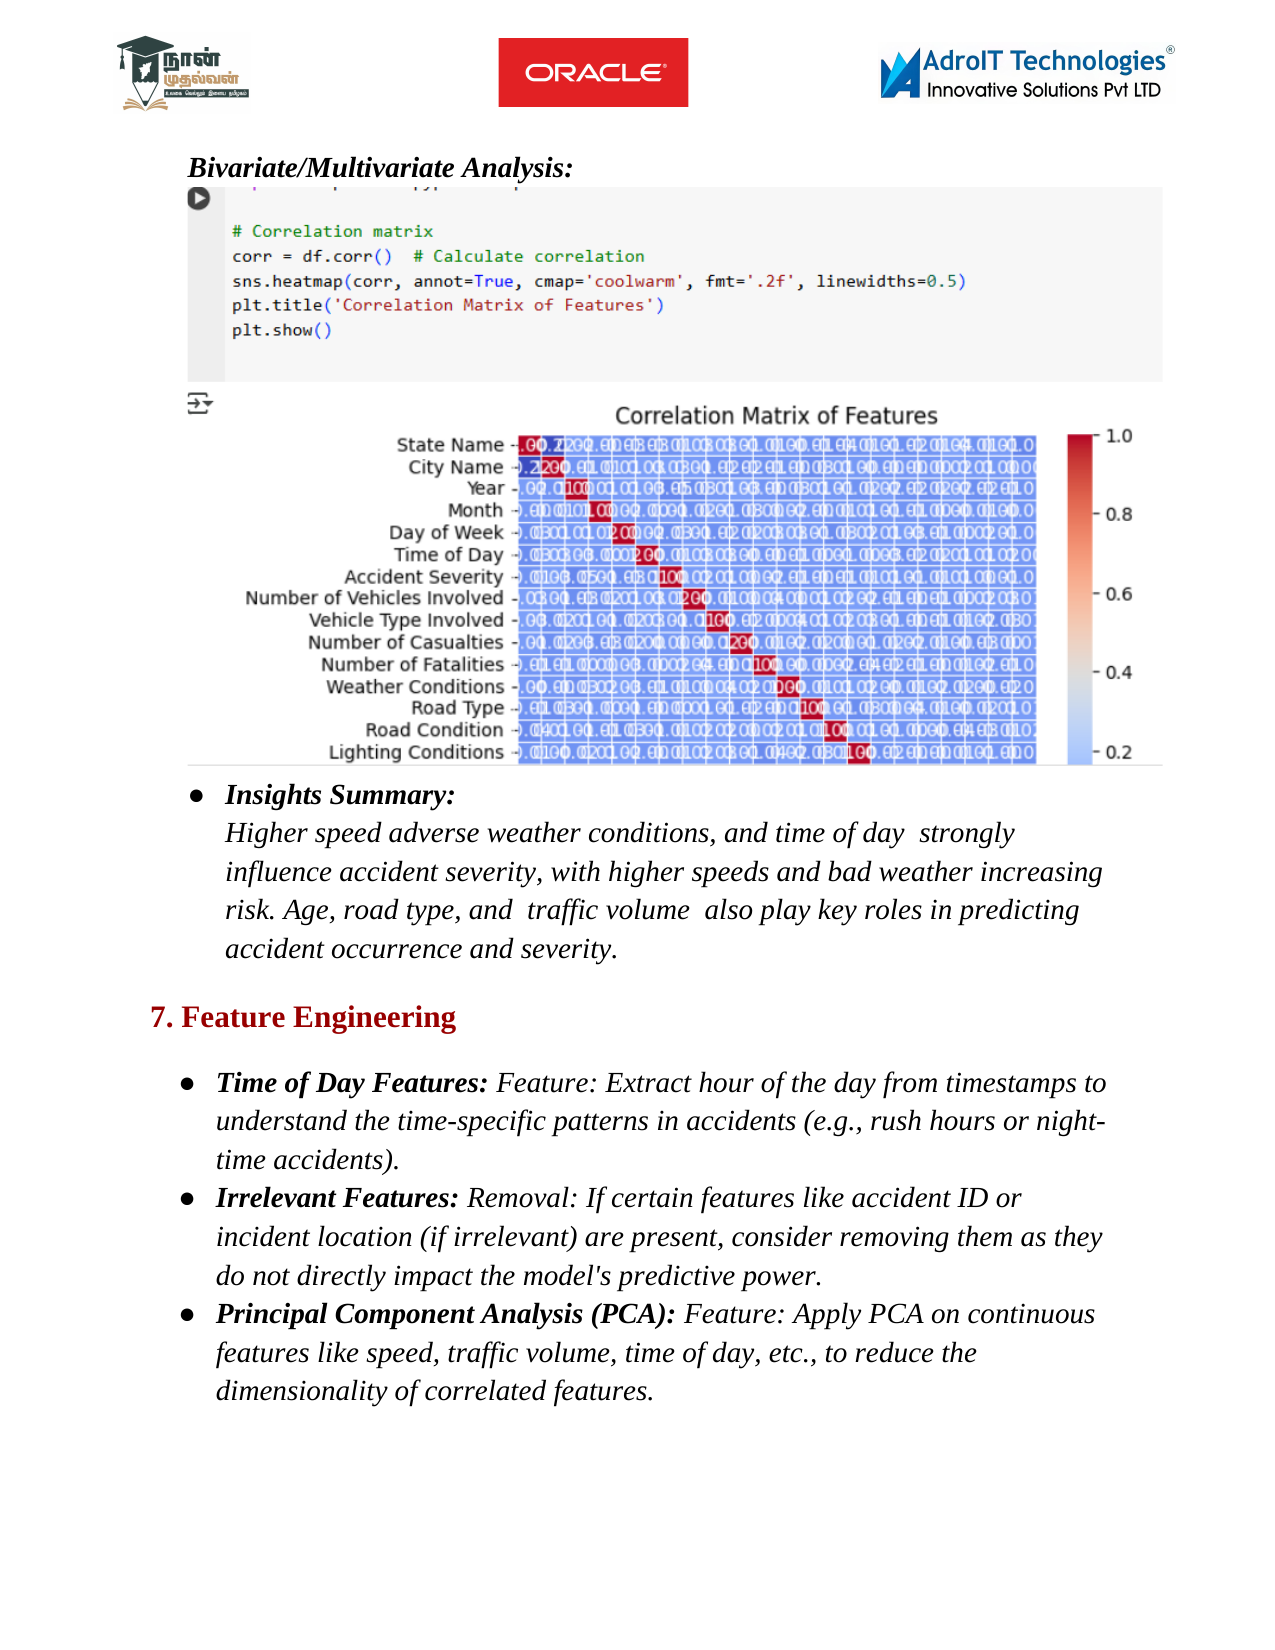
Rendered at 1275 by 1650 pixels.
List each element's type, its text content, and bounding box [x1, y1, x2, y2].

picture [878, 42, 1177, 104]
text Bivariate/Multivariate Analysis: [187, 150, 1125, 187]
list Irrelevant Features: Removal: If certain features like accident ID or incident location (if irrelevant) are present, consider removing them as they do not directly impact the model's predictive power. [178, 1181, 1125, 1291]
list Time of Day Features: Feature: Extract hour of the day from timestamps to understand the time-specific patterns in accidents (e.g., rush hours or night-time accidents). [178, 1065, 1125, 1176]
list Insights Summary: Higher speed adverse weather conditions, and time of day strongly influence accident severity, with higher speeds and bad weather increasing risk. Age, road type, and traffic volume also play key roles in predicting accident occurrence and severity. [187, 777, 1125, 964]
picture [112, 32, 251, 114]
list Principal Component Analysis (PCA): Feature: Apply PCA on continuous features like speed, traffic volume, time of day, etc., to reduce the dimensionality of correlated features. [178, 1296, 1125, 1407]
picture [498, 38, 689, 107]
subtitle 7. Feature Engineering [150, 999, 1125, 1034]
picture [187, 187, 1163, 773]
